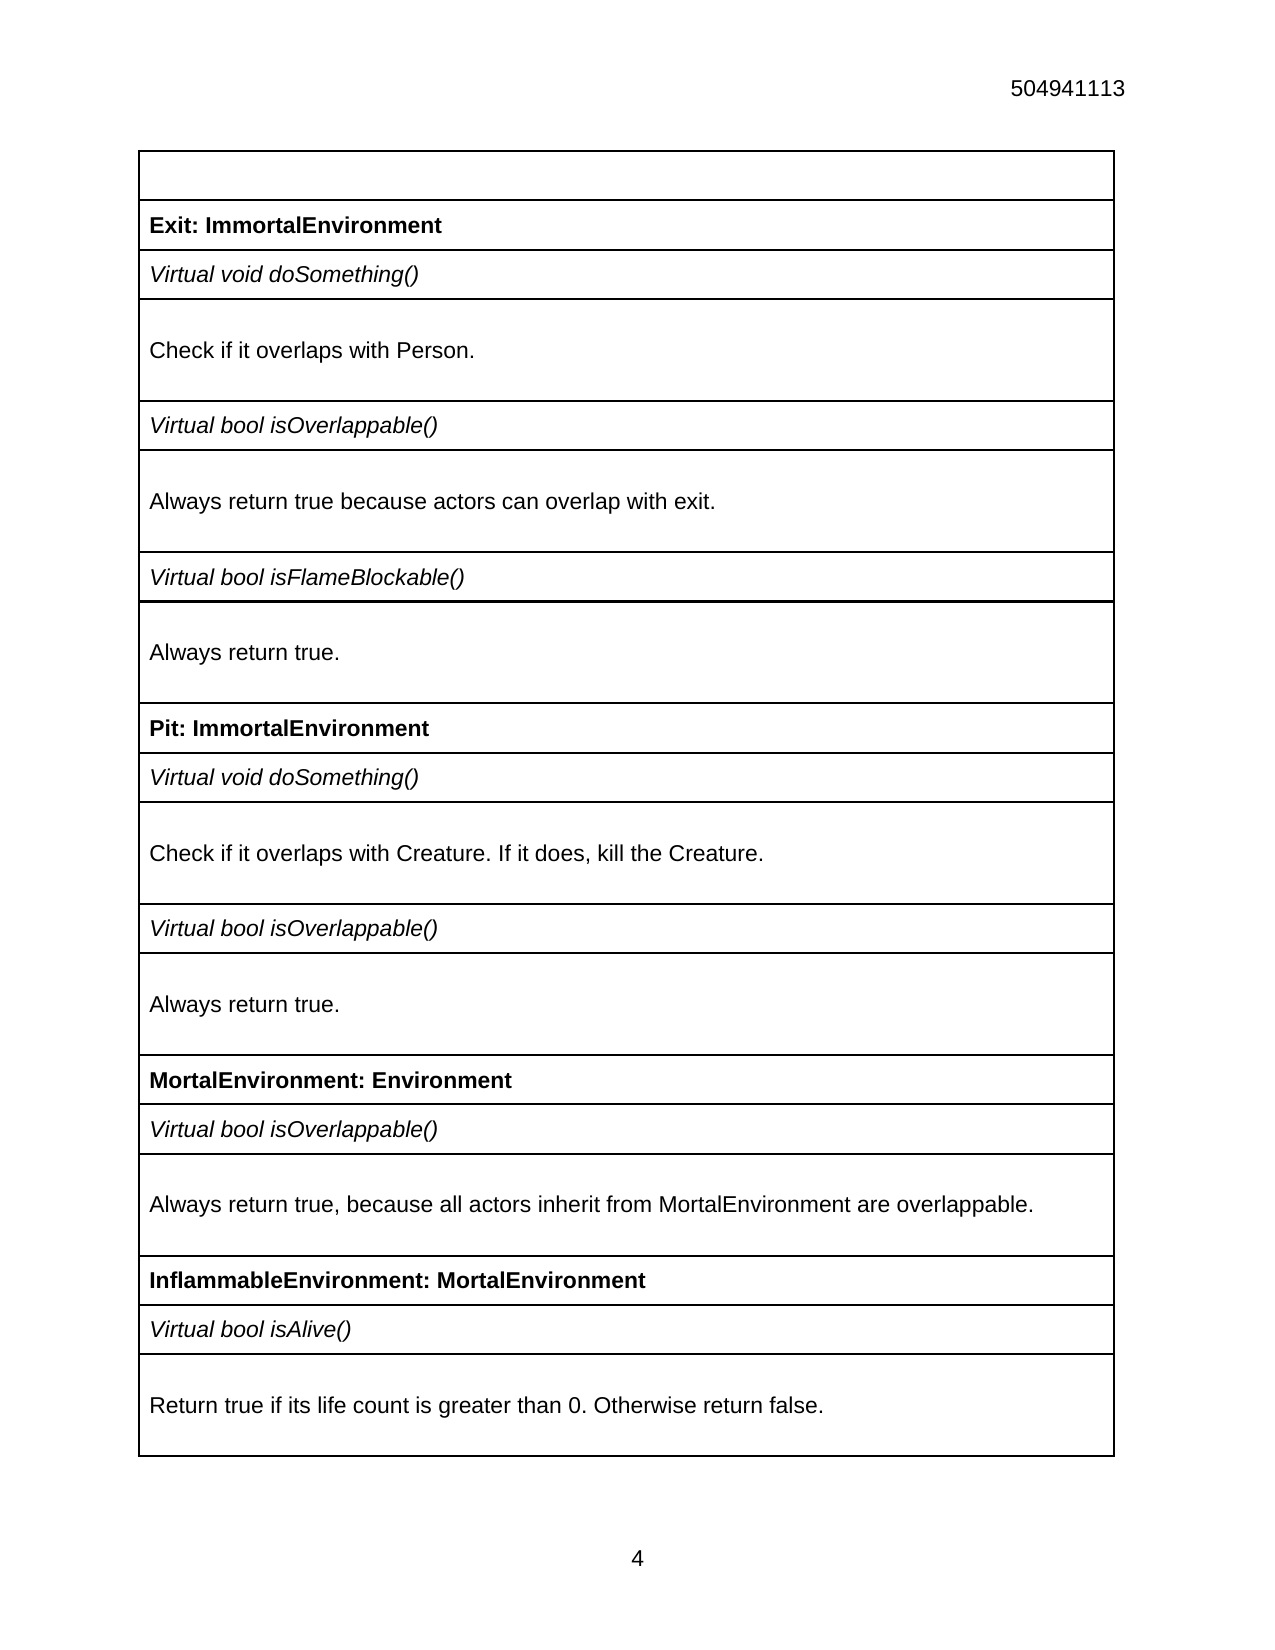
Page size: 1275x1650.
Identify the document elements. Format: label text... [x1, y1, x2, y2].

table_cell Pit: ImmortalEnvironment [140, 704, 1113, 752]
table_cell Virtual void doSomething() [140, 251, 1113, 298]
table_cell MortalEnvironment: Environment [140, 1056, 1113, 1103]
table_cell Virtual bool isOverlappable() [140, 1105, 1113, 1153]
table_cell Virtual bool isOverlappable() [140, 905, 1113, 952]
table_cell Virtual bool isFlameBlockable() [140, 553, 1113, 600]
table_cell Check if it overlaps with Person. [140, 300, 1113, 400]
table_cell Exit: ImmortalEnvironment [140, 201, 1113, 248]
table_cell Virtual bool isAlive() [140, 1306, 1113, 1353]
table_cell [140, 152, 1113, 199]
table_cell Virtual void doSomething() [140, 754, 1113, 801]
table_cell Virtual bool isOverlappable() [140, 402, 1113, 449]
table_cell InflammableEnvironment: MortalEnvironment [140, 1257, 1113, 1304]
table_cell Always return true. [140, 603, 1113, 702]
table_cell Return true if its life count is greater than 0. Otherwise return false. [140, 1355, 1113, 1455]
table_cell Check if it overlaps with Creature. If it does, kill the Creature. [140, 803, 1113, 903]
table_cell Always return true. [140, 954, 1113, 1054]
table_cell Always return true because actors can overlap with exit. [140, 451, 1113, 551]
table_cell Always return true, because all actors inherit from MortalEnvironment are overlappable. [140, 1155, 1113, 1254]
